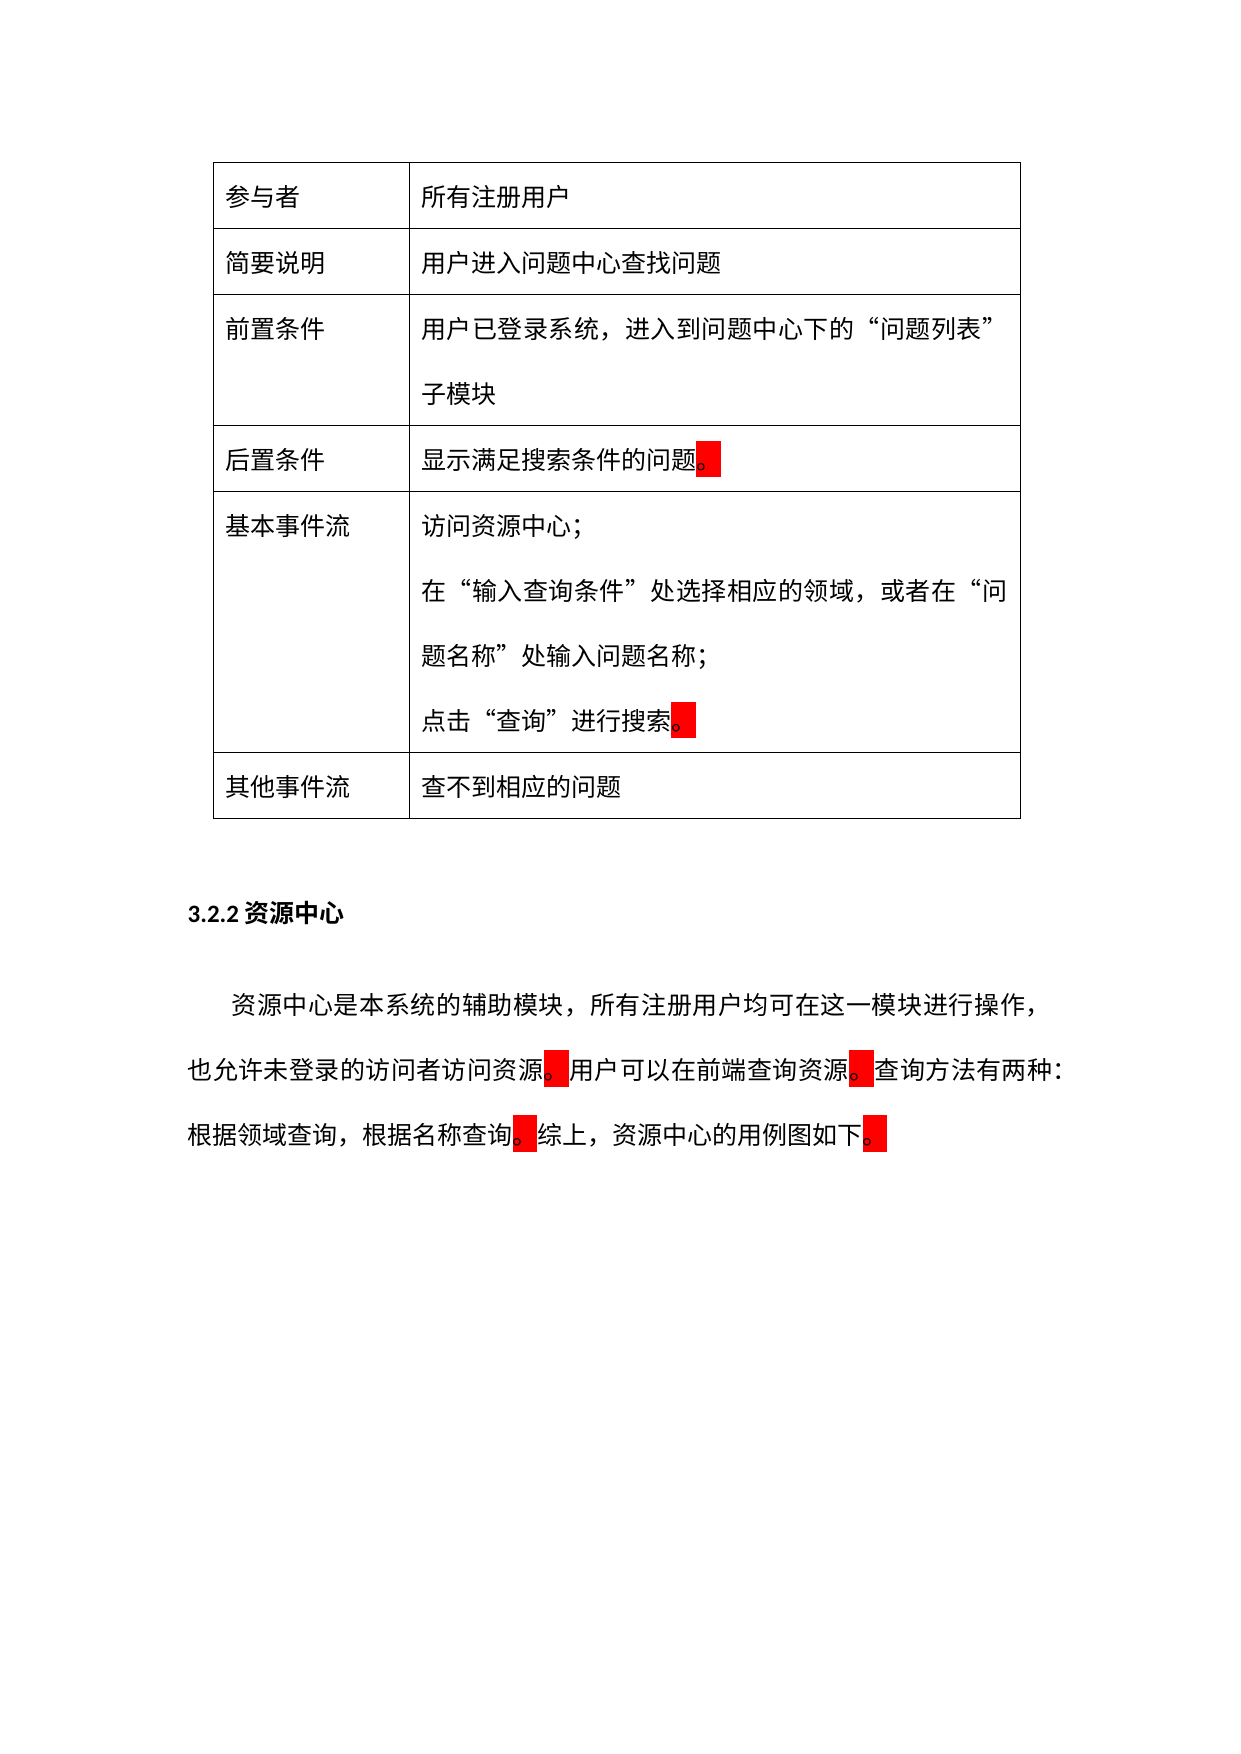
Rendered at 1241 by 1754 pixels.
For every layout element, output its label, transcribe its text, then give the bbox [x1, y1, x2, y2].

table_cell 其他事件流 [214, 753, 409, 818]
table_cell 所有注册用户 [410, 163, 1020, 228]
table_cell 用户已登录系统，进入到问题中心下的“问题列表”子模块 [410, 295, 1020, 425]
table_cell 前置条件 [214, 295, 409, 425]
table_cell 查不到相应的问题 [410, 753, 1020, 818]
text 资源中心是本系统的辅助模块，所有注册用户均可在这一模块进行操作，也允许未登录的访问者访问资源。用户可以在前端查询资源。查询方法有两种：根据领域查询，根据名称查询。综上，资源中心的用例图如下。 [187, 971, 1053, 1166]
table_cell 访问资源中心； 在“输入查询条件”处选择相应的领域，或者在“问题名称”处输入问题名称； 点击“查询”进行搜索。 [410, 492, 1020, 752]
table_cell 简要说明 [214, 229, 409, 294]
table_cell 显示满足搜索条件的问题。 [410, 426, 1020, 491]
subtitle 3.2.2 资源中心 [187, 879, 1053, 944]
table_cell 后置条件 [214, 426, 409, 491]
table_cell 基本事件流 [214, 492, 409, 752]
table_cell 参与者 [214, 163, 409, 228]
table_cell 用户进入问题中心查找问题 [410, 229, 1020, 294]
